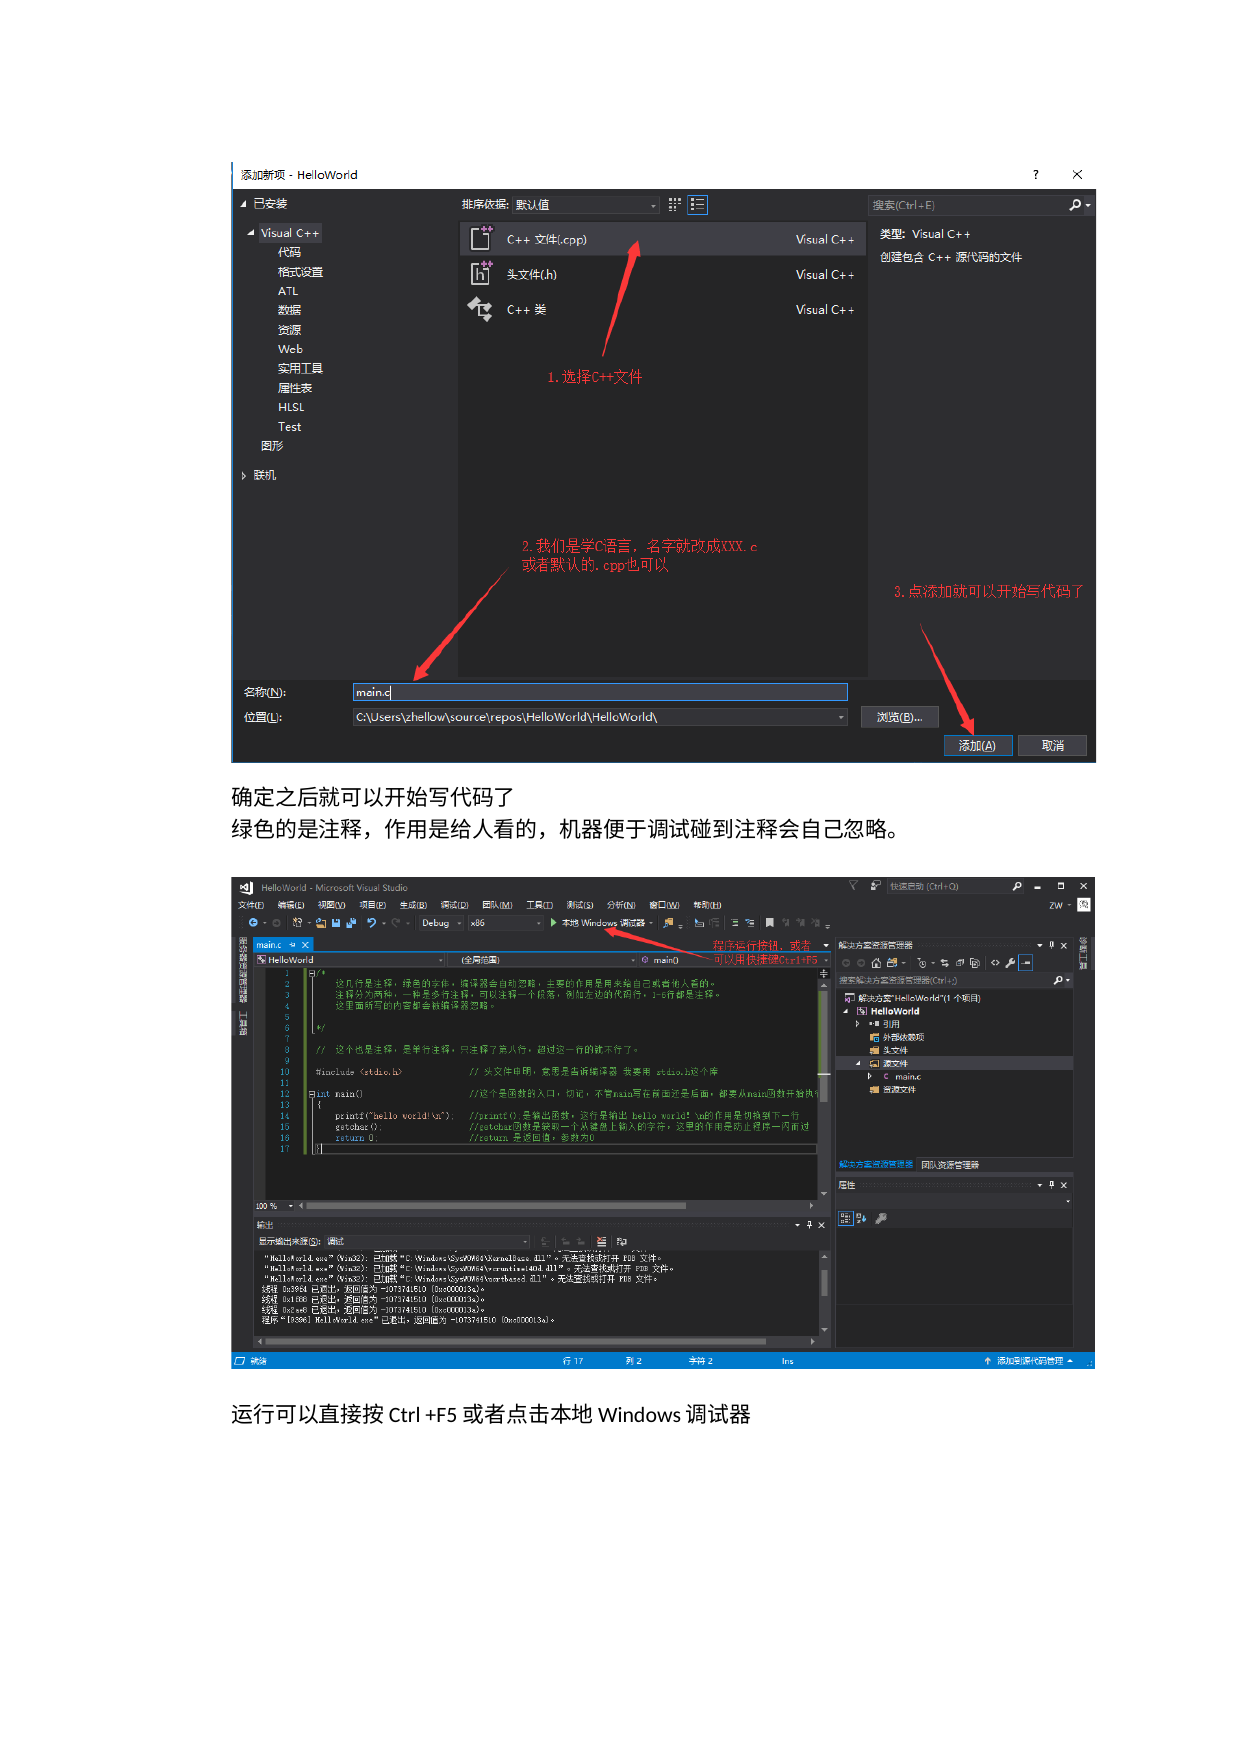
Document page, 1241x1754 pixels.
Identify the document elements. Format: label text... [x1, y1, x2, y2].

text 确定之后就可以开始写代码了 [187, 779, 1053, 812]
picture [231, 877, 1095, 1369]
text 绿色的是注释，作用是给人看的，机器便于调试碰到注释会自己忽略。 [187, 812, 1053, 844]
text 运行可以直接按Ctrl +F5 或者点击本地Windows调试器 [187, 1397, 1053, 1429]
picture [231, 162, 1097, 763]
